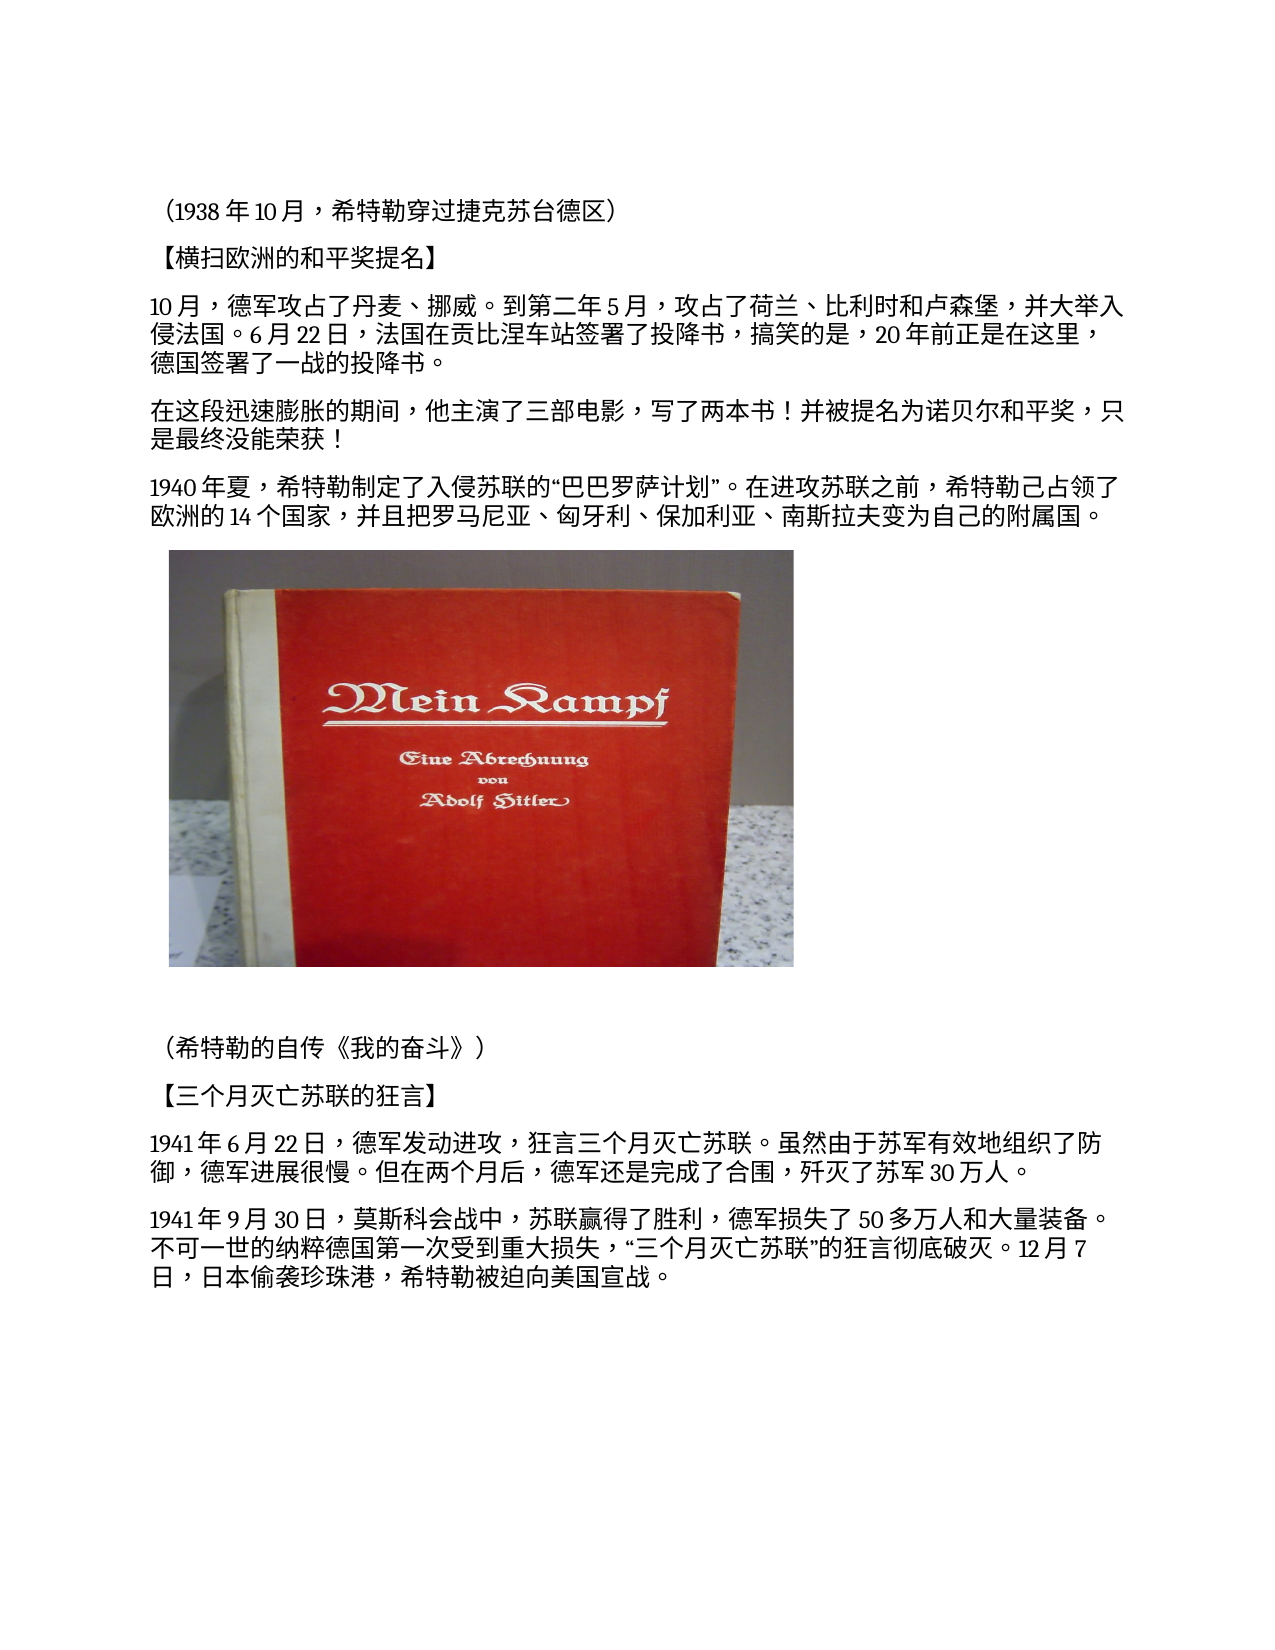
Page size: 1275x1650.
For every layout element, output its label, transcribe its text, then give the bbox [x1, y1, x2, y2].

text 1941年6月22日，德军发动进攻，狂言三个月灭亡苏联。虽然由于苏军有效地组织了防御，德军进展很慢。但在两个月后，德军还是完成了合围，歼灭了苏军30万人。 [150, 1130, 1125, 1187]
text （1938年10月，希特勒穿过捷克苏台德区） [150, 197, 1125, 226]
picture [168, 550, 794, 967]
text （希特勒的自传《我的奋斗》） [150, 1035, 1125, 1064]
text 在这段迅速膨胀的期间，他主演了三部电影，写了两本书！并被提名为诺贝尔和平奖，只是最终没能荣获！ [150, 397, 1125, 455]
text 【横扫欧洲的和平奖提名】 [150, 245, 1125, 274]
text 1940年夏，希特勒制定了入侵苏联的“巴巴罗萨计划”。在进攻苏联之前，希特勒己占领了欧洲的14个国家，并且把罗马尼亚、匈牙利、保加利亚、南斯拉夫变为自己的附属国。 [150, 474, 1125, 531]
text 10月，德军攻占了丹麦、挪威。到第二年5月，攻占了荷兰、比利时和卢森堡，并大举入侵法国。6月22日，法国在贡比涅车站签署了投降书，搞笑的是，20年前正是在这里，德国签署了一战的投降书。 [150, 292, 1125, 379]
text 1941年9月30日，莫斯科会战中，苏联赢得了胜利，德军损失了50多万人和大量装备。不可一世的纳粹德国第一次受到重大损失，“三个月灭亡苏联”的狂言彻底破灭。12月7日，日本偷袭珍珠港，希特勒被迫向美国宣战。 [150, 1206, 1125, 1292]
text 【三个月灭亡苏联的狂言】 [150, 1082, 1125, 1111]
